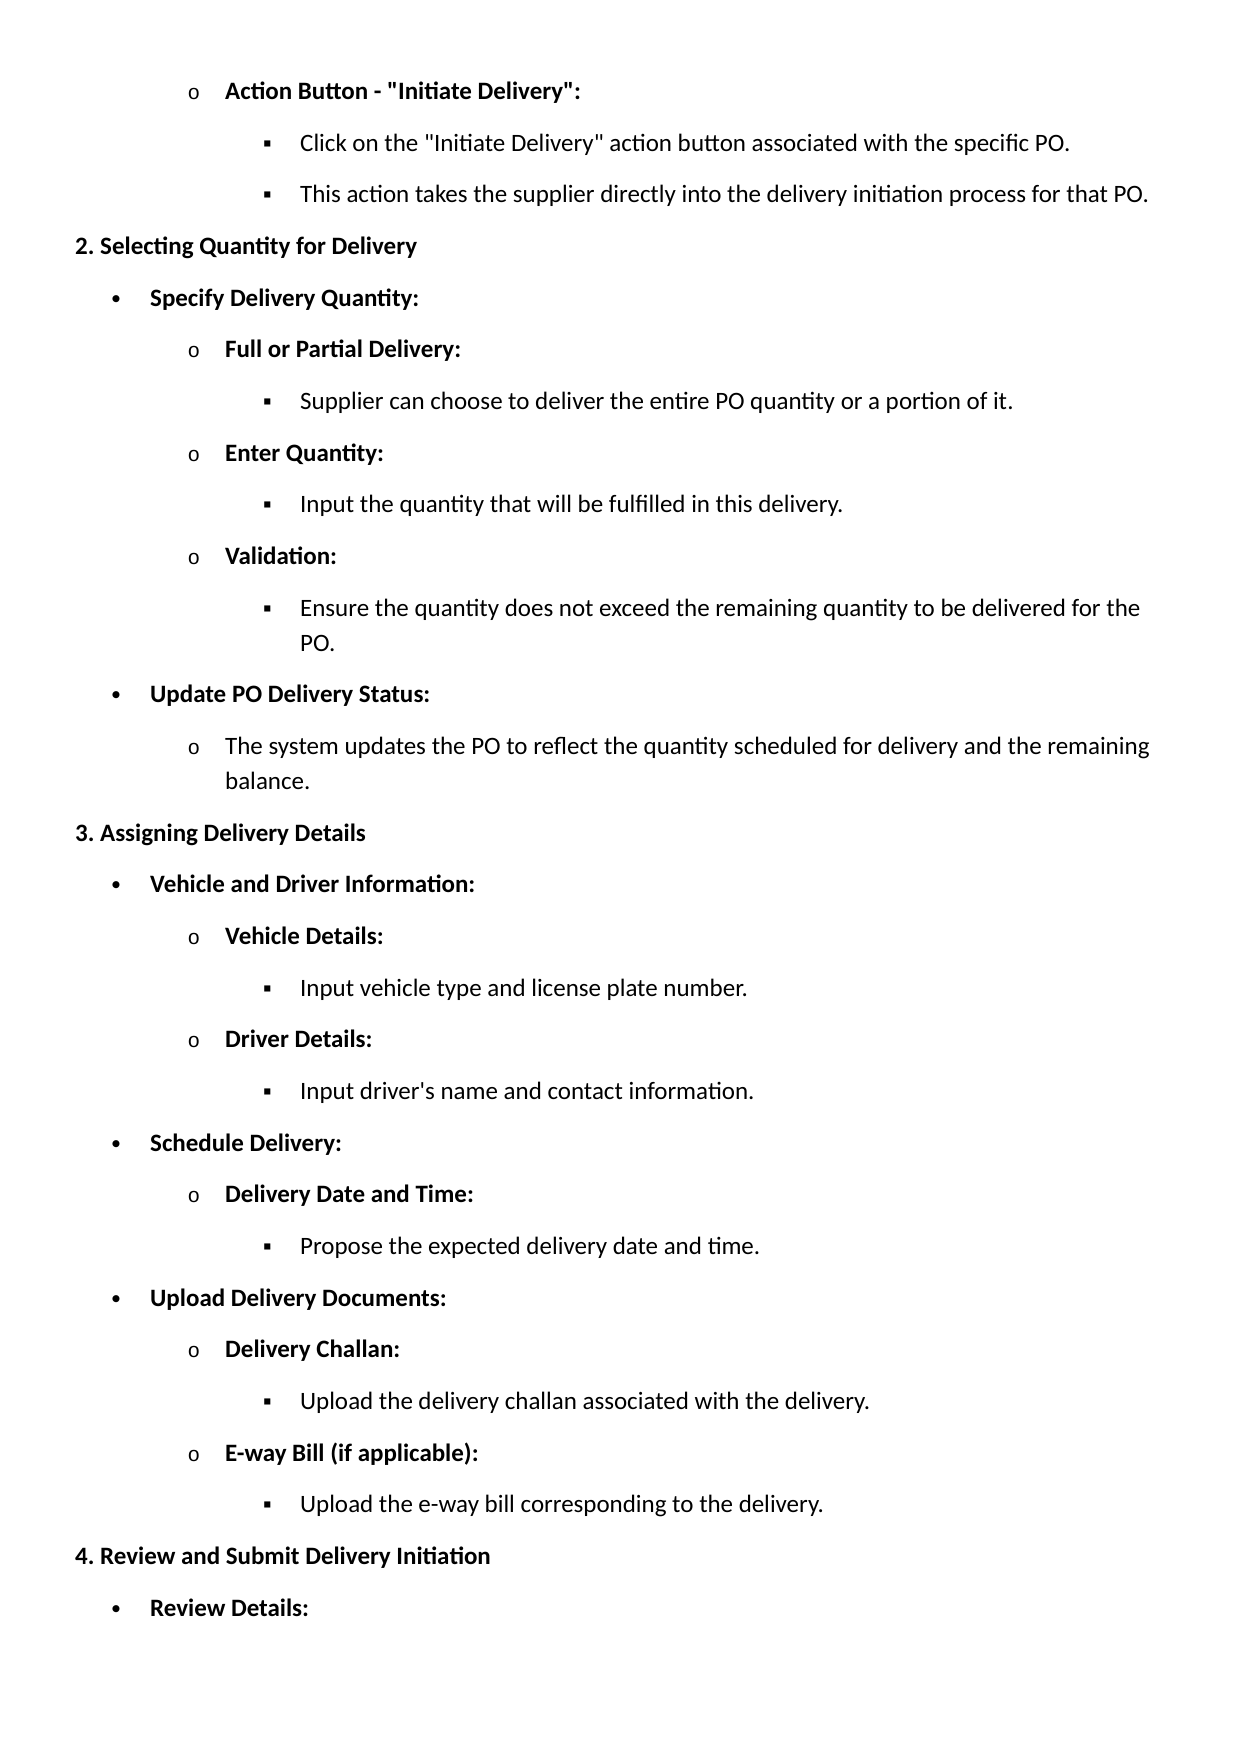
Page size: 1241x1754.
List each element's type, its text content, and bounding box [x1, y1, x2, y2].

text 4. Review and Submit Delivery Initiation [75, 1540, 1165, 1571]
list Upload the delivery challan associated with the delivery. [262, 1385, 1165, 1416]
text 2. Selecting Quantity for Delivery [75, 230, 1165, 261]
list Ensure the quantity does not exceed the remaining quantity to be delivered for the PO. [262, 592, 1165, 657]
list Enter Quantity: [187, 437, 1165, 467]
list Vehicle Details: [187, 920, 1165, 951]
list Supplier can choose to deliver the entire PO quantity or a portion of it. [262, 385, 1165, 416]
list Propose the expected delivery date and time. [262, 1230, 1165, 1261]
list Delivery Date and Time: [187, 1178, 1165, 1209]
list Update PO Delivery Status: [112, 678, 1165, 709]
list This action takes the supplier directly into the delivery initiation process for that PO. [262, 178, 1165, 209]
list Specify Delivery Quantity: [112, 282, 1165, 312]
list Input driver's name and contact information. [262, 1075, 1165, 1106]
list Validation: [187, 540, 1165, 571]
list Action Button - "Initiate Delivery": [187, 75, 1165, 106]
list Upload the e-way bill corresponding to the delivery. [262, 1488, 1165, 1519]
list Input vehicle type and license plate number. [262, 972, 1165, 1002]
list Driver Details: [187, 1023, 1165, 1054]
list Input the quantity that will be fulfilled in this delivery. [262, 488, 1165, 519]
list Schedule Delivery: [112, 1127, 1165, 1157]
text 3. Assigning Delivery Details [75, 817, 1165, 847]
list The system updates the PO to reflect the quantity scheduled for delivery and the remaining balance. [187, 730, 1165, 796]
list Review Details: [112, 1592, 1165, 1622]
list E-way Bill (if applicable): [187, 1437, 1165, 1467]
list Vehicle and Driver Information: [112, 868, 1165, 899]
list Click on the "Initiate Delivery" action button associated with the specific PO. [262, 127, 1165, 157]
list Full or Partial Delivery: [187, 333, 1165, 364]
list Upload Delivery Documents: [112, 1282, 1165, 1312]
list Delivery Challan: [187, 1333, 1165, 1364]
